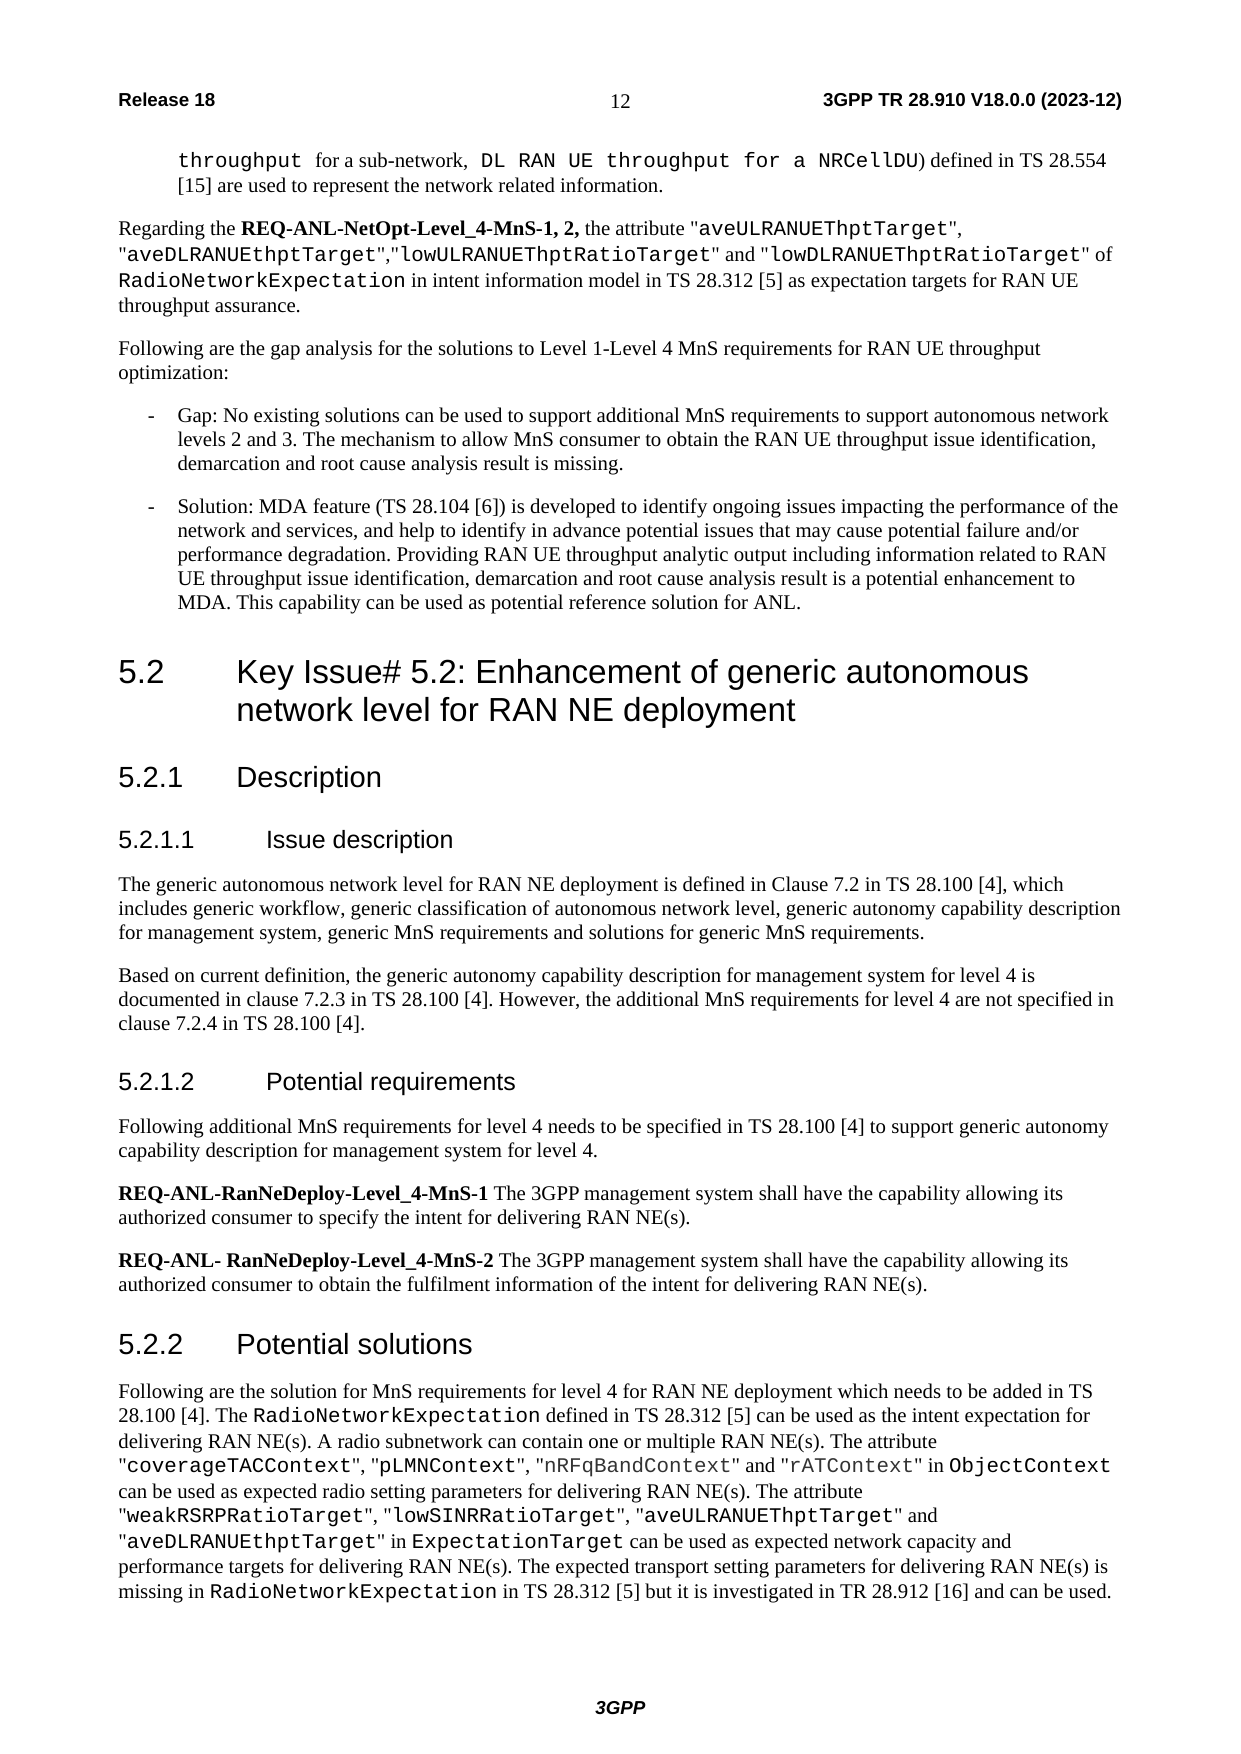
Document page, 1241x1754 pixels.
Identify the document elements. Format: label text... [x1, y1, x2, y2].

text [148, 147, 1122, 197]
text REQ-ANL-RanNeDeploy-Level_4-MnS-1 The 3GPP management system shall have the capability allowing its authorized consumer to specify the intent for delivering RAN NE(s). [118, 1181, 1122, 1229]
subtitle 5.2.2 Potential solutions [118, 1327, 1122, 1361]
text - Solution: MDA feature (TS 28.104 [6]) is developed to identify ongoing issues impacting the performance of the network and services, and help to identify in advance potential issues that may cause potential failure and/or performance degradation. Providing RAN UE throughput analytic output including information related to RAN UE throughput issue identification, demarcation and root cause analysis result is a potential enhancement to MDA. This capability can be used as potential reference solution for ANL. [148, 494, 1122, 614]
subtitle 5.2.1.2 Potential requirements [118, 1066, 1122, 1095]
text Following additional MnS requirements for level 4 needs to be specified in TS 28.100 [4] to support generic autonomy capability description for management system for level 4. [118, 1114, 1122, 1162]
text REQ-ANL- RanNeDeploy-Level_4-MnS-2 The 3GPP management system shall have the capability allowing its authorized consumer to obtain the fulfilment information of the intent for delivering RAN NE(s). [118, 1248, 1122, 1296]
subtitle 5.2 Key Issue# 5.2: Enhancement of generic autonomous network level for RAN NE deployment [118, 652, 1122, 728]
text The generic autonomous network level for RAN NE deployment is defined in Clause 7.2 in TS 28.100 [4], which includes generic workflow, generic classification of autonomous network level, generic autonomy capability description for management system, generic MnS requirements and solutions for generic MnS requirements. [118, 872, 1122, 944]
text - Gap: No existing solutions can be used to support additional MnS requirements to support autonomous network levels 2 and 3. The mechanism to allow MnS consumer to obtain the RAN UE throughput issue identification, demarcation and root cause analysis result is missing. [148, 403, 1122, 475]
text Following are the solution for MnS requirements for level 4 for RAN NE deployment which needs to be added in TS 28.100 [4]. The RadioNetworkExpectation defined in TS 28.312 [5] can be used as the intent expectation for delivering RAN NE(s). A radio subnetwork can contain one or multiple RAN NE(s). The attribute "coverageTACContext", "pLMNContext", "nRFqBandContext" and "rATContext" in ObjectContext can be used as expected radio setting parameters for delivering RAN NE(s). The attribute "weakRSRPRatioTarget", "lowSINRRatioTarget", "aveULRANUEThptTarget" and "aveDLRANUEthptTarget" in ExpectationTarget can be used as expected network capacity and performance targets for delivering RAN NE(s). The expected transport setting parameters for delivering RAN NE(s) is missing in RadioNetworkExpectation in TS 28.312 [5] but it is investigated in TR 28.912 [16] and can be used. [118, 1379, 1122, 1604]
text Following are the gap analysis for the solutions to Level 1-Level 4 MnS requirements for RAN UE throughput optimization: [118, 336, 1122, 384]
text Based on current definition, the generic autonomy capability description for management system for level 4 is documented in clause 7.2.3 in TS 28.100 [4]. However, the additional MnS requirements for level 4 are not specified in clause 7.2.4 in TS 28.100 [4]. [118, 963, 1122, 1035]
subtitle 5.2.1 Description [118, 760, 1122, 793]
text Regarding the REQ-ANL-NetOpt-Level_4-MnS-1, 2, the attribute "aveULRANUEThptTarget", "aveDLRANUEthptTarget","lowULRANUEThptRatioTarget" and "lowDLRANUEThptRatioTarget" of RadioNetworkExpectation in intent information model in TS 28.312 [5] as expectation targets for RAN UE throughput assurance. [118, 216, 1122, 317]
subtitle 5.2.1.1 Issue description [118, 824, 1122, 853]
